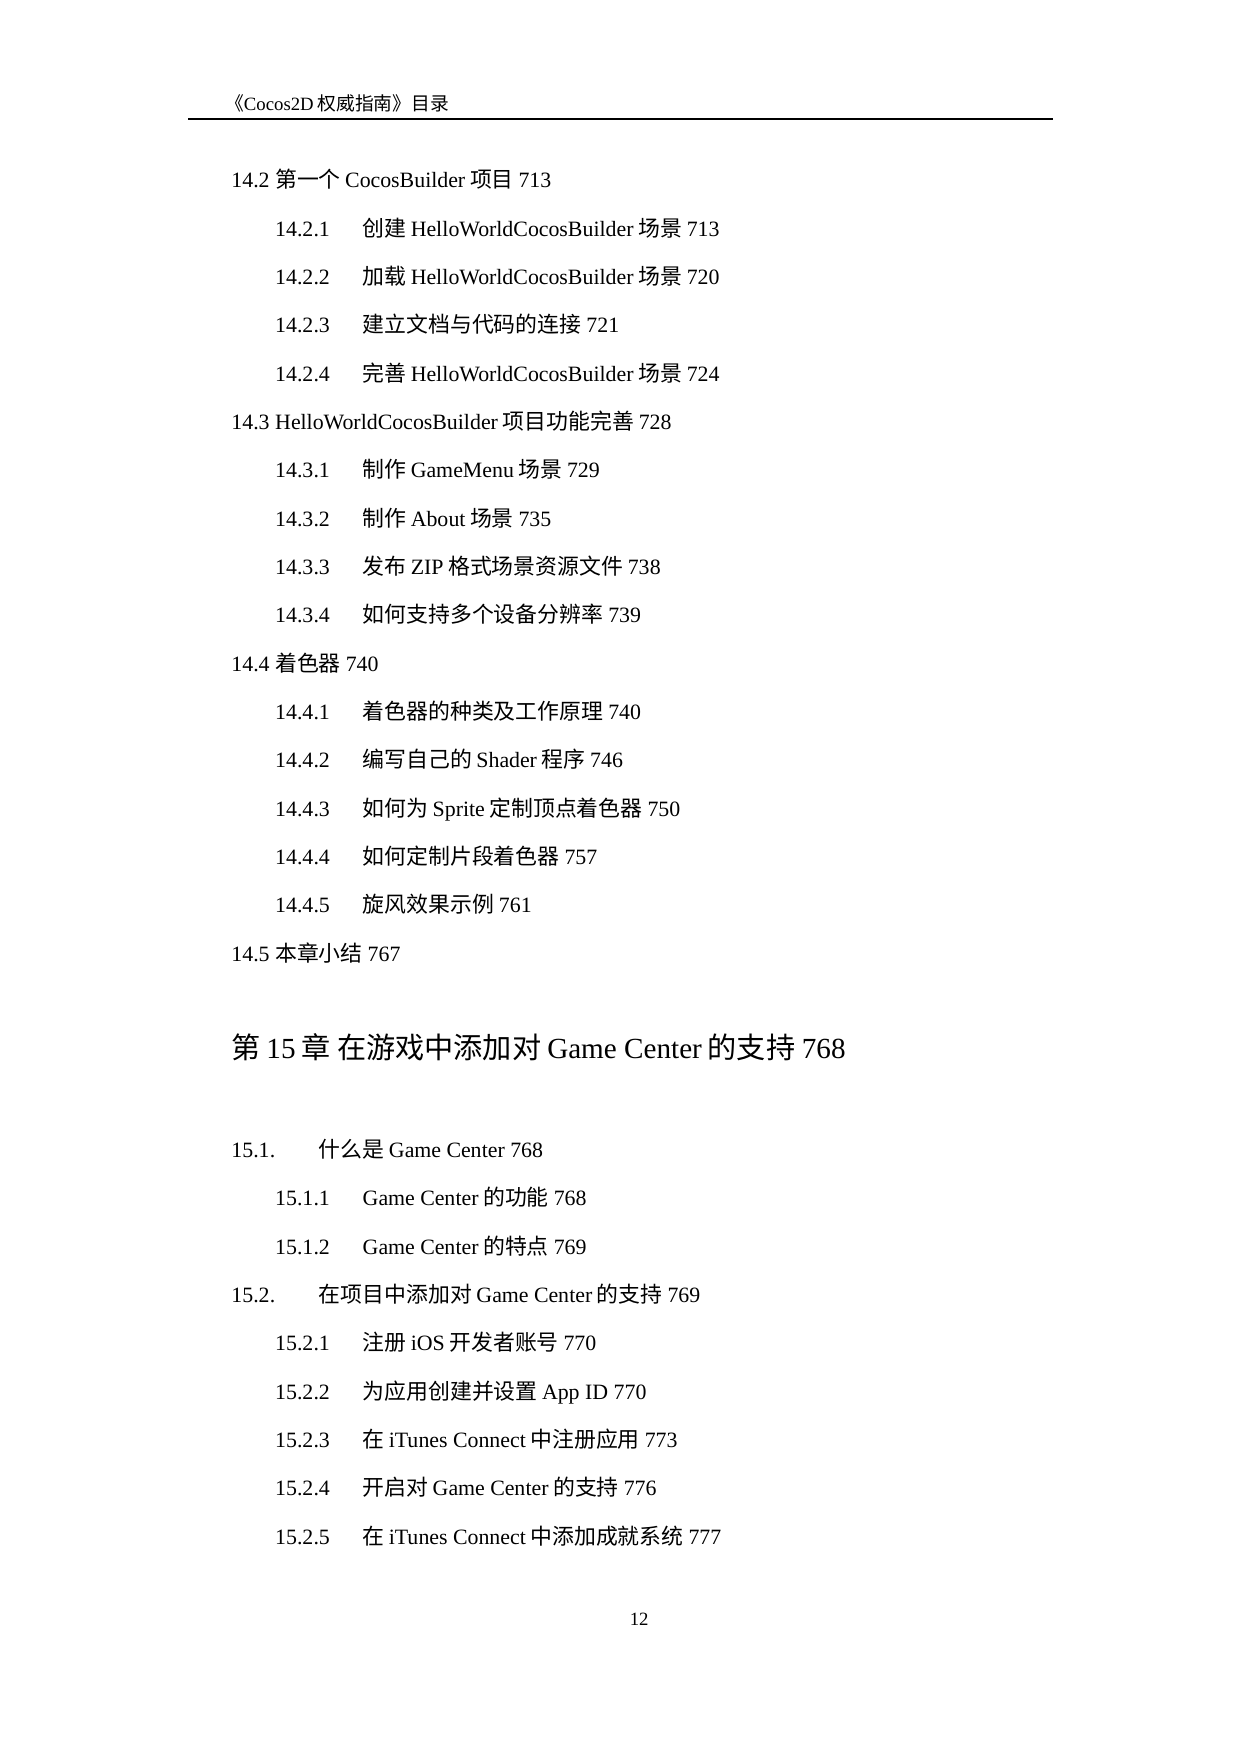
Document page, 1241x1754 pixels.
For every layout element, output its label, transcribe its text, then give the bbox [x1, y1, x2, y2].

text 14.5 本章小结 767 [187, 935, 1053, 968]
text 15.1.1 Game Center的功能 768 [231, 1180, 1053, 1212]
text 15.2.5 在iTunes Connect中添加成就系统 777 [231, 1518, 1053, 1551]
text 15.2.3 在iTunes Connect中注册应用 773 [231, 1422, 1053, 1454]
text 14.4.2 编写自己的Shader程序 746 [231, 742, 1053, 774]
text 14.3.1 制作GameMenu场景 729 [231, 452, 1053, 484]
text 15.1. 什么是Game Center 768 [187, 1132, 1053, 1164]
subtitle 第15章 在游戏中添加对Game Center的支持 768 [231, 1013, 1053, 1078]
text 14.3.2 制作About场景 735 [231, 500, 1053, 533]
text 14.2 第一个CocosBuilder项目 713 [187, 162, 1053, 194]
text 15.2. 在项目中添加对Game Center的支持 769 [187, 1277, 1053, 1309]
text 14.2.4 完善HelloWorldCocosBuilder场景 724 [231, 355, 1053, 388]
text 14.3.3 发布ZIP格式场景资源文件 738 [231, 549, 1053, 581]
text 15.2.1 注册iOS开发者账号 770 [231, 1325, 1053, 1357]
text 14.3 HelloWorldCocosBuilder项目功能完善 728 [187, 404, 1053, 436]
text 14.4.3 如何为Sprite定制顶点着色器 750 [231, 790, 1053, 823]
text 14.4.4 如何定制片段着色器 757 [231, 839, 1053, 871]
text 14.2.2 加载HelloWorldCocosBuilder场景 720 [231, 259, 1053, 291]
text 15.2.4 开启对Game Center的支持 776 [231, 1470, 1053, 1502]
text 14.2.3 建立文档与代码的连接 721 [231, 307, 1053, 339]
text 14.2.1 创建HelloWorldCocosBuilder场景 713 [231, 210, 1053, 243]
text 14.4 着色器 740 [187, 645, 1053, 678]
text 14.4.5 旋风效果示例 761 [231, 887, 1053, 919]
text 14.4.1 着色器的种类及工作原理 740 [231, 694, 1053, 726]
text 14.3.4 如何支持多个设备分辨率 739 [231, 597, 1053, 629]
text 15.1.2 Game Center的特点 769 [231, 1228, 1053, 1261]
text 15.2.2 为应用创建并设置App ID 770 [231, 1373, 1053, 1406]
